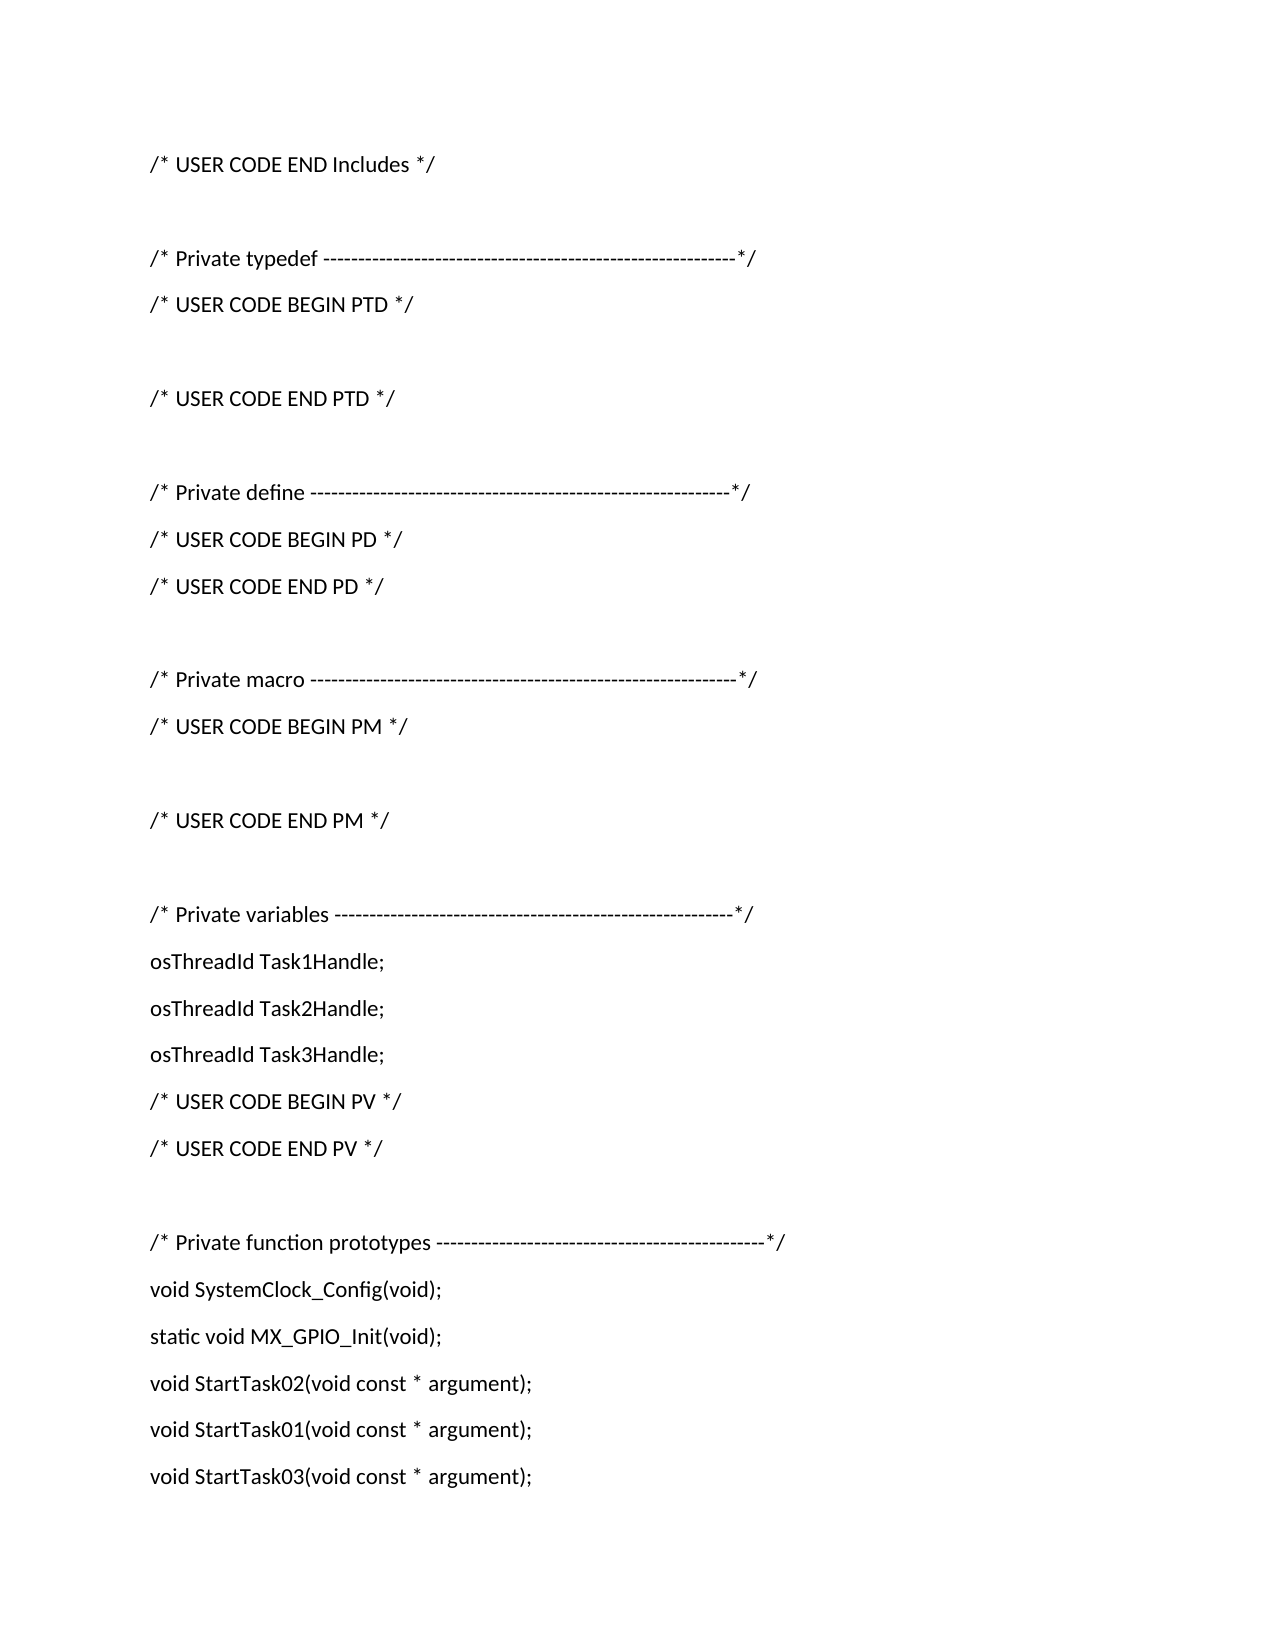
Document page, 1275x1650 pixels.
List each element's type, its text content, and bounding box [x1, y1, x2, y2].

text void SystemClock_Config(void); [150, 1275, 1125, 1303]
text void StartTask02(void const * argument); [150, 1369, 1125, 1397]
text /* USER CODE BEGIN PM */ [150, 712, 1125, 741]
text osThreadId Task1Handle; [150, 947, 1125, 975]
text /* Private function prototypes -----------------------------------------------*/ [150, 1228, 1125, 1256]
text /* USER CODE END PTD */ [150, 384, 1125, 412]
text /* USER CODE END PM */ [150, 806, 1125, 834]
text void StartTask01(void const * argument); [150, 1416, 1125, 1444]
text /* Private macro -------------------------------------------------------------*/ [150, 666, 1125, 694]
text /* USER CODE END PV */ [150, 1134, 1125, 1162]
text /* USER CODE BEGIN PD */ [150, 525, 1125, 553]
text /* USER CODE END Includes */ [150, 150, 1125, 178]
text static void MX_GPIO_Init(void); [150, 1322, 1125, 1350]
text /* USER CODE BEGIN PTD */ [150, 291, 1125, 319]
text /* Private typedef -----------------------------------------------------------*/ [150, 244, 1125, 272]
text /* USER CODE BEGIN PV */ [150, 1087, 1125, 1116]
text void StartTask03(void const * argument); [150, 1462, 1125, 1491]
text osThreadId Task2Handle; [150, 994, 1125, 1022]
text osThreadId Task3Handle; [150, 1041, 1125, 1069]
text /* Private define ------------------------------------------------------------*/ [150, 478, 1125, 506]
text /* USER CODE END PD */ [150, 572, 1125, 600]
text /* Private variables ---------------------------------------------------------*/ [150, 900, 1125, 928]
